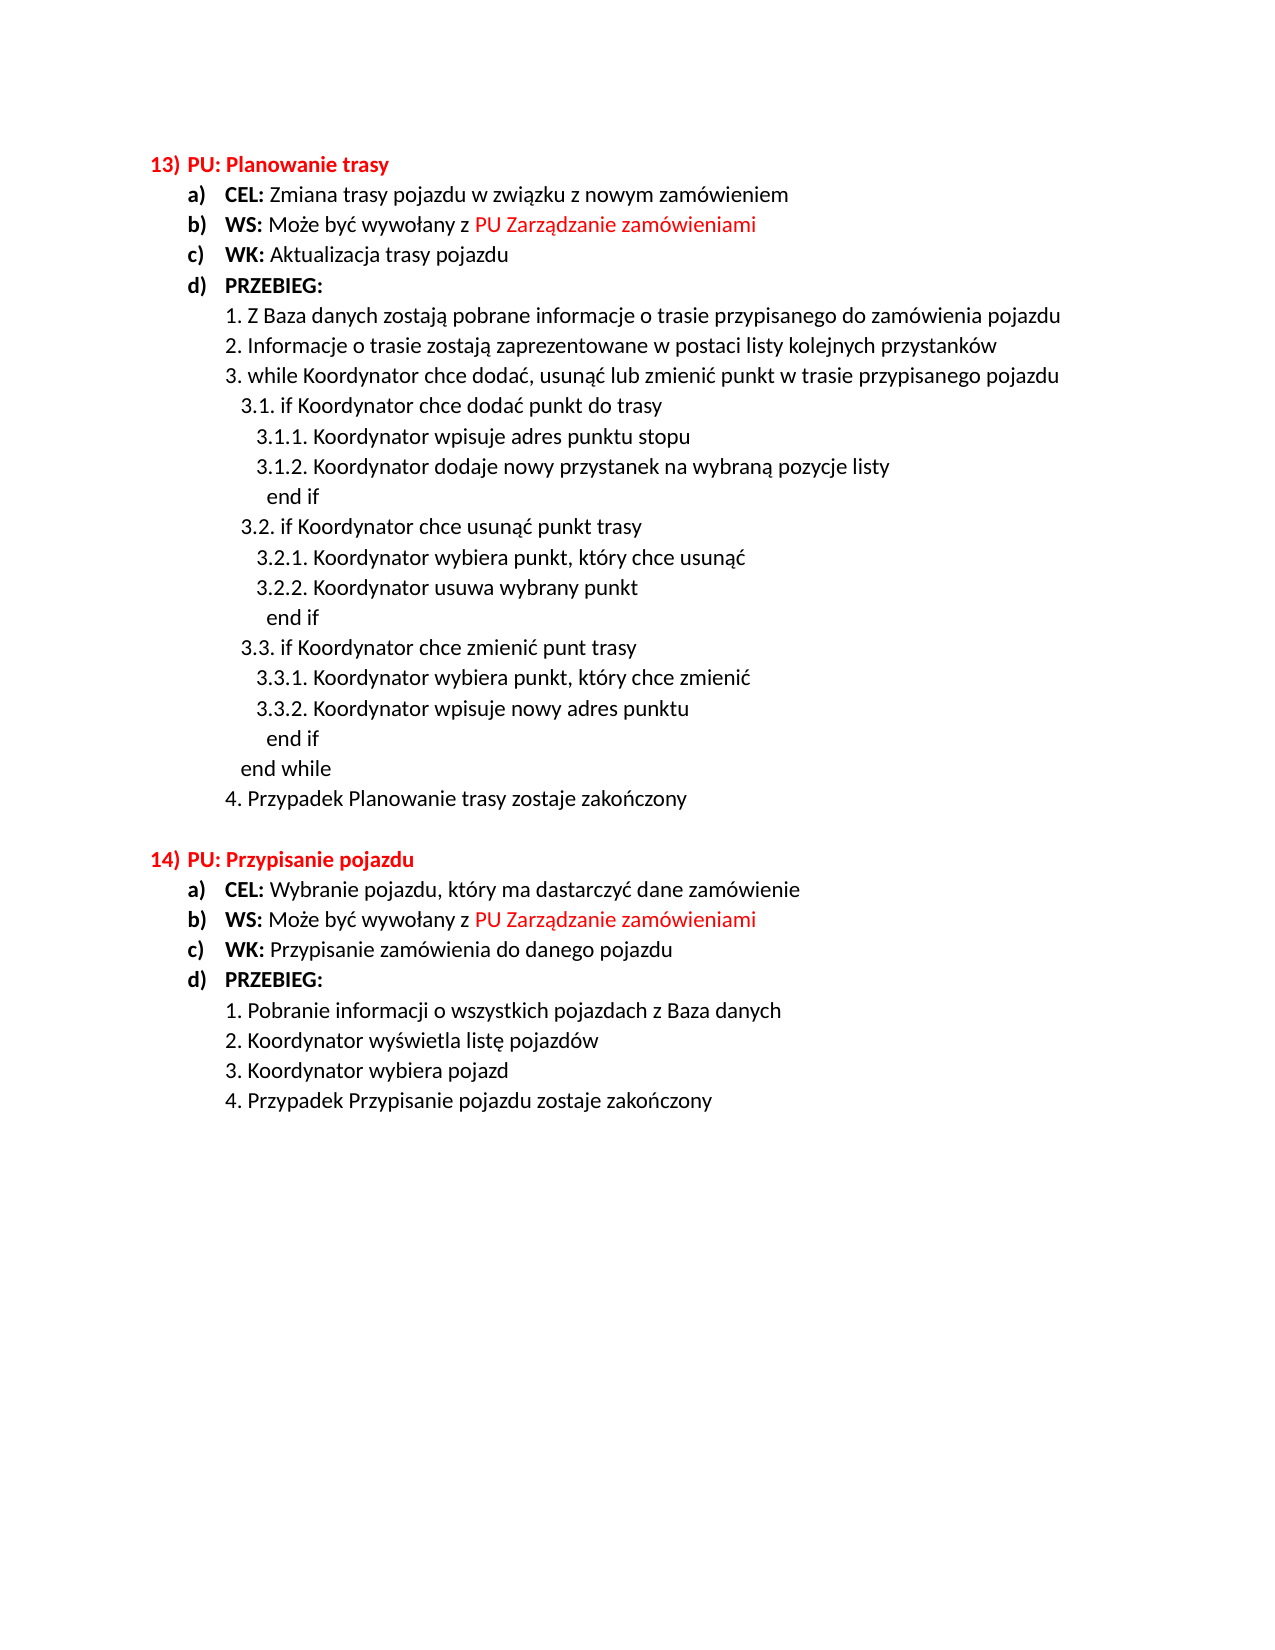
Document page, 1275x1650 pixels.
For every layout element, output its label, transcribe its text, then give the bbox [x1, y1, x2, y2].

list 3.2.1. Koordynator wybiera punkt, który chce usunąć [225, 543, 1125, 571]
list WS: Może być wywołany z PU Zarządzanie zamówieniami [187, 210, 1125, 238]
list 4. Przypadek Przypisanie pojazdu zostaje zakończony [225, 1086, 1125, 1114]
list 1. Pobranie informacji o wszystkich pojazdach z Baza danych [225, 996, 1125, 1024]
list end if [225, 603, 1125, 631]
list 3.1. if Koordynator chce dodać punkt do trasy [225, 392, 1125, 420]
list PRZEBIEG: [187, 271, 1125, 299]
list PU: Planowanie trasy [150, 150, 1125, 178]
list CEL: Zmiana trasy pojazdu w związku z nowym zamówieniem [187, 180, 1125, 208]
list end while [225, 754, 1125, 782]
list 3.2. if Koordynator chce usunąć punkt trasy [225, 512, 1125, 541]
list 3.2.2. Koordynator usuwa wybrany punkt [225, 573, 1125, 601]
list 3.3. if Koordynator chce zmienić punt trasy [225, 633, 1125, 661]
list 1. Z Baza danych zostają pobrane informacje o trasie przypisanego do zamówienia pojazdu [225, 301, 1125, 329]
list 3.3.2. Koordynator wpisuje nowy adres punktu [225, 694, 1125, 722]
list CEL: Wybranie pojazdu, który ma dastarczyć dane zamówienie [187, 875, 1125, 903]
list 3. Koordynator wybiera pojazd [225, 1056, 1125, 1084]
list PU: Przypisanie pojazdu [150, 845, 1125, 873]
list 2. Informacje o trasie zostają zaprezentowane w postaci listy kolejnych przystanków [225, 331, 1125, 359]
list 3.3.1. Koordynator wybiera punkt, który chce zmienić [225, 663, 1125, 692]
list PRZEBIEG: [187, 966, 1125, 994]
list end if [225, 482, 1125, 510]
list end if [225, 724, 1125, 752]
list WS: Może być wywołany z PU Zarządzanie zamówieniami [187, 905, 1125, 933]
list WK: Aktualizacja trasy pojazdu [187, 241, 1125, 269]
list 3.1.1. Koordynator wpisuje adres punktu stopu [225, 422, 1125, 450]
list WK: Przypisanie zamówienia do danego pojazdu [187, 935, 1125, 963]
list 3. while Koordynator chce dodać, usunąć lub zmienić punkt w trasie przypisanego pojazdu [225, 361, 1125, 389]
list 3.1.2. Koordynator dodaje nowy przystanek na wybraną pozycje listy [225, 452, 1125, 480]
list 2. Koordynator wyświetla listę pojazdów [225, 1026, 1125, 1054]
list 4. Przypadek Planowanie trasy zostaje zakończony [225, 784, 1125, 843]
